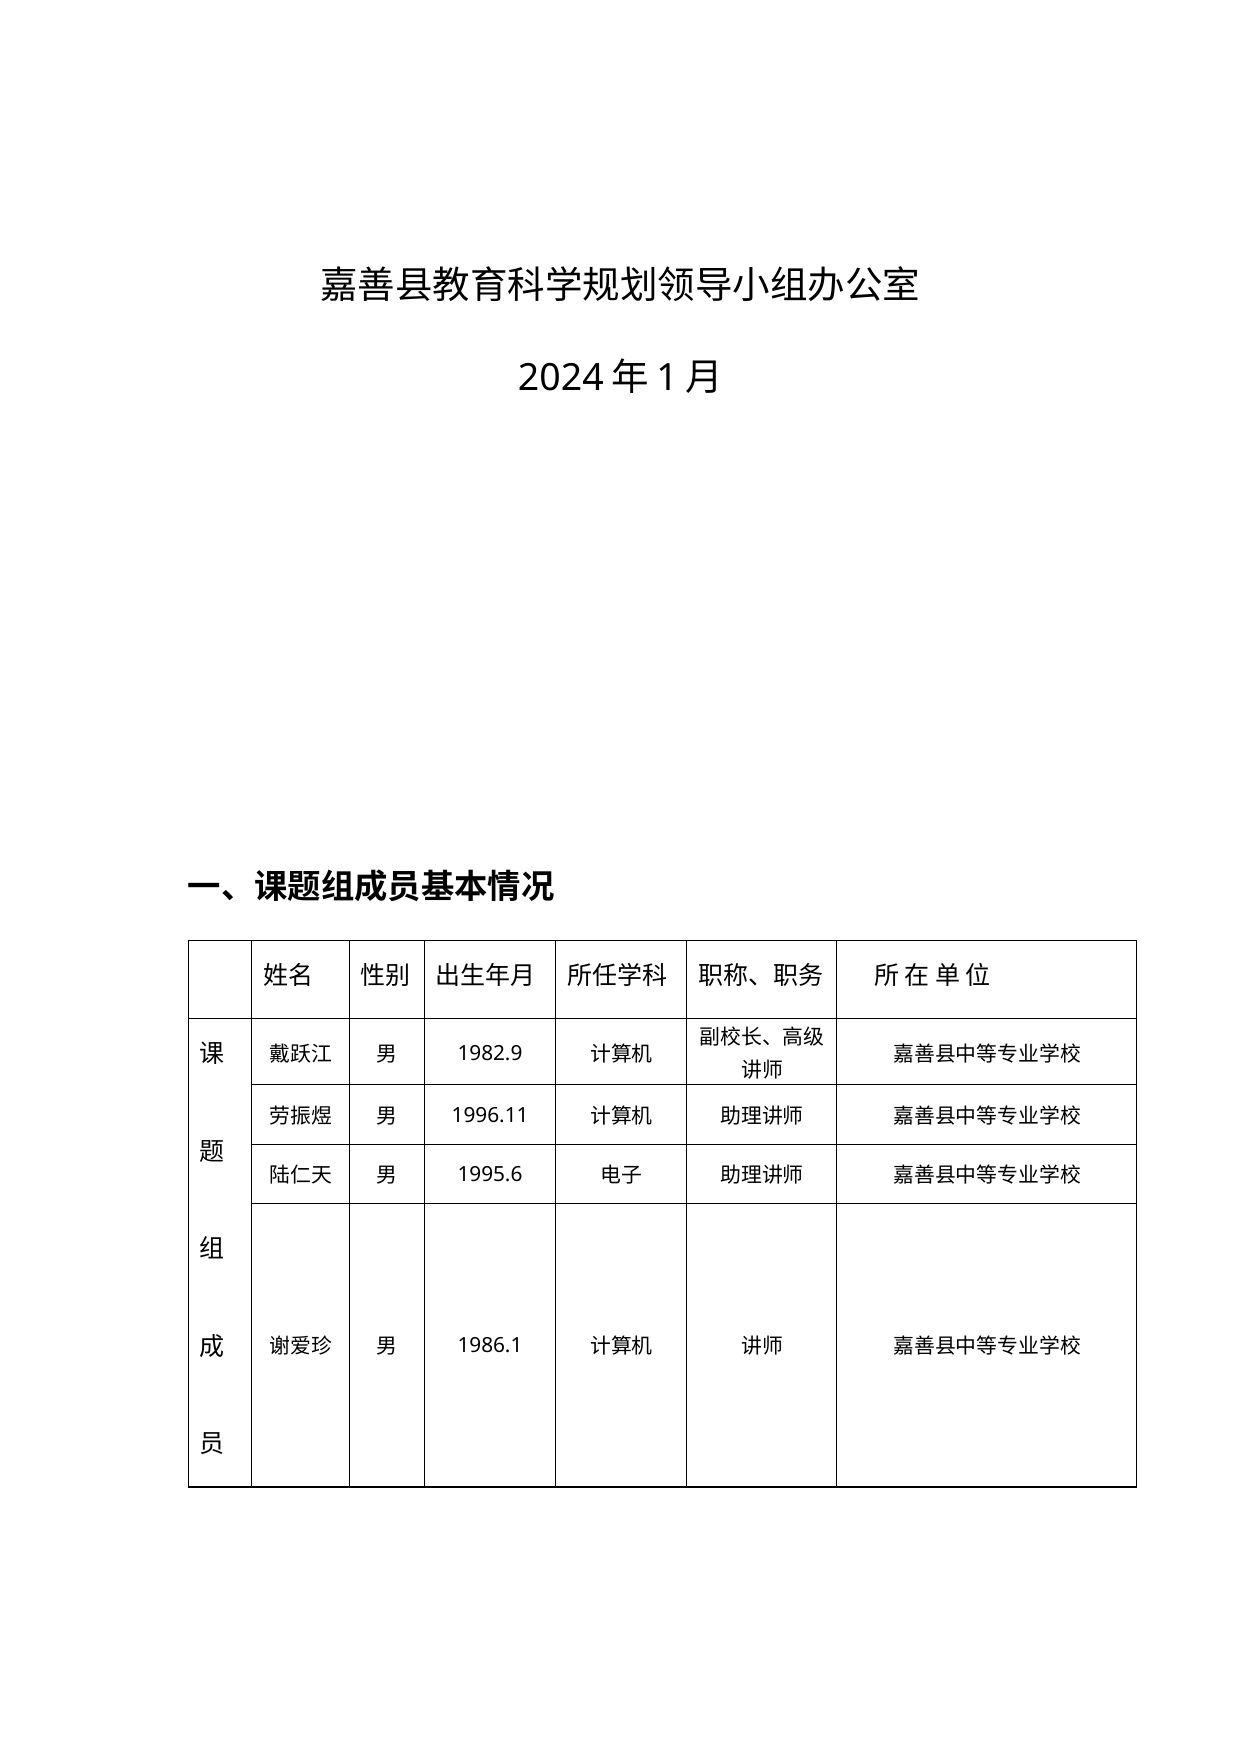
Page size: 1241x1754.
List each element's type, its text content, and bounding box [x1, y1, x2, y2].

table_cell 1996.11 [425, 1085, 555, 1143]
table_cell 1982.9 [425, 1019, 555, 1084]
table_header 出生年月 [425, 941, 555, 1018]
table_cell 男 [350, 1204, 424, 1486]
table_header 姓名 [252, 941, 349, 1018]
table_cell 助理讲师 [687, 1145, 836, 1202]
table_cell 嘉善县中等专业学校 [837, 1145, 1136, 1202]
table_header 性别 [350, 941, 424, 1018]
table_cell 男 [350, 1145, 424, 1202]
table_cell 计算机 [556, 1085, 686, 1143]
table_cell 讲师 [687, 1204, 836, 1486]
table_header 职称、职务 [687, 941, 836, 1018]
table_cell 副校长、高级讲师 [687, 1019, 836, 1084]
table_cell 男 [350, 1019, 424, 1084]
text 一、课题组成员基本情况 [187, 851, 1053, 916]
table_cell 男 [350, 1085, 424, 1143]
table_cell 戴跃江 [252, 1019, 349, 1084]
table_cell 1986.1 [425, 1204, 555, 1486]
table_cell 嘉善县中等专业学校 [837, 1204, 1136, 1486]
table_cell 陆仁天 [252, 1145, 349, 1202]
table_header 所 在 单 位 [837, 941, 1136, 1018]
table_header [189, 941, 251, 1018]
table_cell 嘉善县中等专业学校 [837, 1019, 1136, 1084]
table_cell 课题组成员 [189, 1019, 251, 1486]
table_cell 嘉善县中等专业学校 [837, 1085, 1136, 1143]
table_header 所任学科 [556, 941, 686, 1018]
table_cell 助理讲师 [687, 1085, 836, 1143]
text 嘉善县教育科学规划领导小组办公室 [187, 250, 1053, 315]
text 2024年1月 [187, 342, 1053, 407]
table_cell 电子 [556, 1145, 686, 1202]
table_cell 劳振煜 [252, 1085, 349, 1143]
table_cell 计算机 [556, 1019, 686, 1084]
table_cell 计算机 [556, 1204, 686, 1486]
table_cell 1995.6 [425, 1145, 555, 1202]
table_cell 谢爱珍 [252, 1204, 349, 1486]
